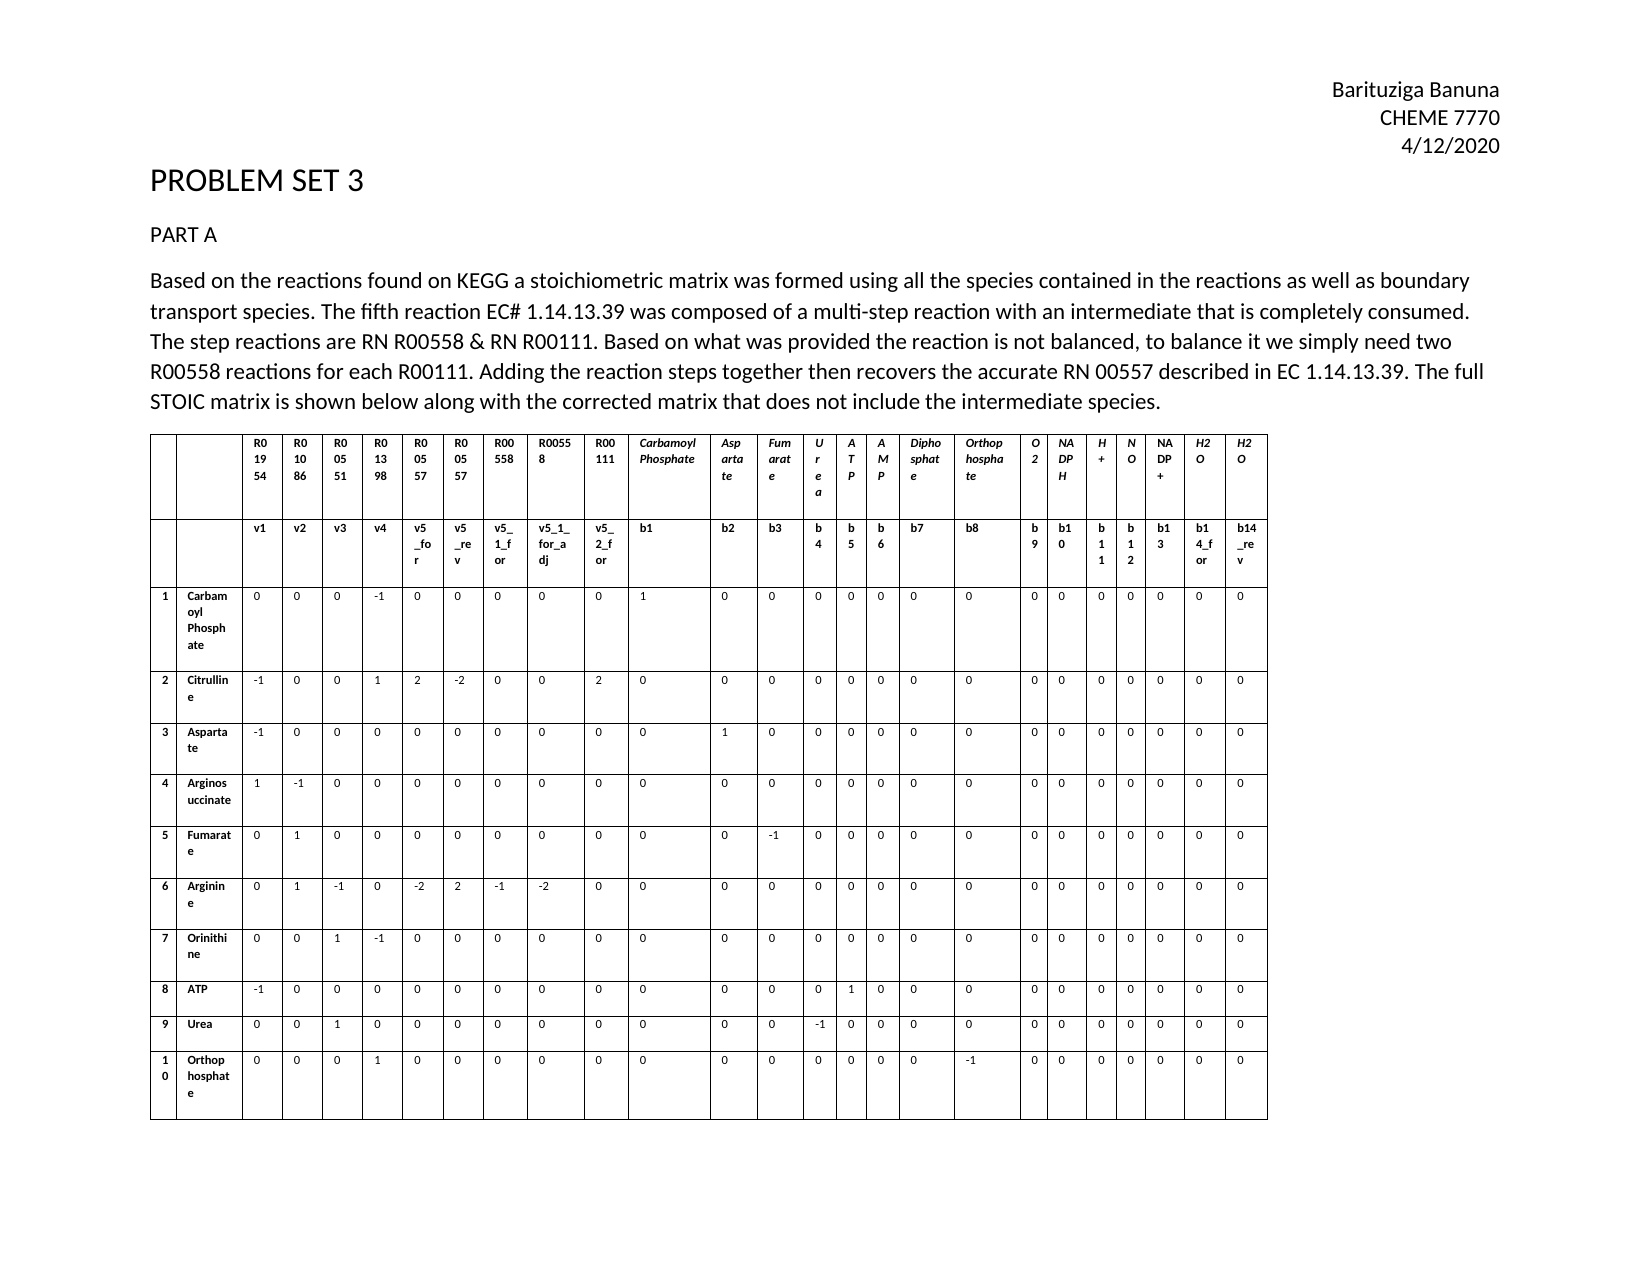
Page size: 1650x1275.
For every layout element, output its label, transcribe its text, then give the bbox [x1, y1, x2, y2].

table_cell 0 [1226, 724, 1267, 774]
table_cell 0 [837, 1052, 866, 1119]
table_cell 0 [804, 827, 836, 877]
table_cell 0 [867, 1052, 899, 1119]
table_cell 0 [243, 1052, 282, 1119]
table_cell b4 [804, 520, 836, 587]
table_cell 0 [403, 982, 443, 1016]
table_cell Arginine [177, 879, 242, 929]
table_cell 0 [444, 827, 483, 877]
table_cell 0 [804, 588, 836, 671]
table_cell 0 [1021, 879, 1047, 929]
table_cell 0 [1226, 775, 1267, 826]
table_cell 0 [403, 930, 443, 981]
table_cell 0 [585, 982, 628, 1016]
table_cell 0 [585, 930, 628, 981]
table_cell b14_rev [1226, 520, 1267, 587]
table_cell 0 [955, 1017, 1020, 1051]
table_cell 0 [629, 775, 710, 826]
table_cell -1 [243, 982, 282, 1016]
table_cell 0 [1226, 1052, 1267, 1119]
table_cell 0 [1087, 982, 1116, 1016]
table_cell 0 [403, 588, 443, 671]
table_cell 0 [1021, 724, 1047, 774]
text Based on the reactions found on KEGG a stoichiometric matrix was formed using all the species contained in the reactions as well as boundary transport species. The fifth reaction EC# 1.14.13.39 was composed of a multi-step reaction with an intermediate that is completely consumed. The step reactions are RN R00558 & RN R00111. Based on what was provided the reaction is not balanced, to balance it we simply need two R00558 reactions for each R00111. Adding the reaction steps together then recovers the accurate RN 00557 described in EC 1.14.13.39. The full STOIC matrix is shown below along with the corrected matrix that does not include the intermediate species. [150, 267, 1500, 415]
table_cell 0 [444, 775, 483, 826]
table_cell 0 [1146, 879, 1184, 929]
table_cell 0 [711, 879, 757, 929]
table_header O2 [1021, 435, 1047, 519]
table_cell 1 [323, 1017, 362, 1051]
table_cell 0 [1146, 775, 1184, 826]
table_header R00111 [585, 435, 628, 519]
table_cell 0 [323, 672, 362, 723]
table_cell -1 [243, 672, 282, 723]
table_cell 0 [484, 724, 527, 774]
table_cell 0 [1185, 827, 1225, 877]
table_cell 0 [585, 1017, 628, 1051]
table_cell 0 [1048, 588, 1086, 671]
table_cell 0 [484, 930, 527, 981]
table_cell 0 [528, 724, 584, 774]
table_cell 0 [758, 724, 803, 774]
table_header [177, 435, 242, 519]
table_cell 0 [585, 724, 628, 774]
table_cell 0 [1146, 930, 1184, 981]
table_cell 0 [758, 672, 803, 723]
table_cell 1 [711, 724, 757, 774]
table_cell 0 [363, 982, 402, 1016]
table_header R00557 [444, 435, 483, 519]
table_cell 0 [323, 724, 362, 774]
table_header R01086 [283, 435, 322, 519]
table_cell 0 [283, 982, 322, 1016]
table_cell b1 [629, 520, 710, 587]
table_cell 1 [837, 982, 866, 1016]
table_cell v5_2_for [585, 520, 628, 587]
table_cell 0 [900, 827, 954, 877]
table_cell 0 [323, 827, 362, 877]
table_cell 0 [1185, 879, 1225, 929]
table_cell 0 [1226, 879, 1267, 929]
table_cell 1 [151, 588, 176, 671]
table_cell 0 [243, 1017, 282, 1051]
table_cell 0 [900, 672, 954, 723]
table_cell 0 [1048, 724, 1086, 774]
table_cell 0 [629, 672, 710, 723]
table_cell 0 [1226, 588, 1267, 671]
table_cell 0 [1185, 1052, 1225, 1119]
table_header R00557 [403, 435, 443, 519]
table_cell 0 [363, 879, 402, 929]
table_cell 0 [1021, 775, 1047, 826]
table_cell 0 [444, 1052, 483, 1119]
table_cell 0 [867, 1017, 899, 1051]
table_cell 0 [804, 982, 836, 1016]
table_cell 0 [1021, 1017, 1047, 1051]
table_cell 0 [484, 672, 527, 723]
table_cell 1 [363, 672, 402, 723]
table_cell 0 [1021, 827, 1047, 877]
table_cell 0 [1048, 827, 1086, 877]
table_cell -1 [283, 775, 322, 826]
table_cell Arginosuccinate [177, 775, 242, 826]
table_cell -2 [528, 879, 584, 929]
table_cell 1 [243, 775, 282, 826]
table_cell 0 [403, 827, 443, 877]
table_cell 0 [585, 1052, 628, 1119]
table_cell 2 [444, 879, 483, 929]
table_cell 8 [151, 982, 176, 1016]
table_cell 0 [444, 1017, 483, 1051]
table_cell 1 [283, 879, 322, 929]
table_cell 0 [444, 588, 483, 671]
table_cell 0 [1146, 724, 1184, 774]
table_header H2O [1226, 435, 1267, 519]
table_cell 0 [363, 1017, 402, 1051]
table_cell 0 [867, 982, 899, 1016]
table_header H+ [1087, 435, 1116, 519]
table_cell 0 [837, 588, 866, 671]
table_cell 0 [1048, 930, 1086, 981]
table_cell 0 [1087, 930, 1116, 981]
table_cell 0 [363, 775, 402, 826]
table_cell 0 [758, 879, 803, 929]
table_cell 0 [900, 588, 954, 671]
table_cell 0 [323, 982, 362, 1016]
table_cell 0 [1226, 930, 1267, 981]
table_cell 0 [363, 827, 402, 877]
table_cell -2 [403, 879, 443, 929]
table_cell 0 [1117, 879, 1145, 929]
table_cell 0 [955, 672, 1020, 723]
table_cell 1 [283, 827, 322, 877]
table_cell v5_for [403, 520, 443, 587]
table_cell 0 [955, 930, 1020, 981]
table_cell 0 [804, 724, 836, 774]
table_cell 0 [1087, 775, 1116, 826]
table_cell b5 [837, 520, 866, 587]
table_cell b9 [1021, 520, 1047, 587]
table_cell Urea [177, 1017, 242, 1051]
table_cell 0 [629, 1052, 710, 1119]
table_cell 0 [243, 827, 282, 877]
table_cell -1 [804, 1017, 836, 1051]
table_cell 0 [1117, 775, 1145, 826]
table_cell b11 [1087, 520, 1116, 587]
table_cell 2 [585, 672, 628, 723]
table_cell 2 [403, 672, 443, 723]
table_cell 0 [1185, 588, 1225, 671]
table_cell 0 [758, 775, 803, 826]
table_cell b2 [711, 520, 757, 587]
table_cell 0 [629, 827, 710, 877]
table_cell 0 [1087, 672, 1116, 723]
table_cell 0 [867, 930, 899, 981]
table_cell 0 [1146, 827, 1184, 877]
table_cell 0 [528, 827, 584, 877]
table_cell -1 [243, 724, 282, 774]
table_cell 0 [1048, 879, 1086, 929]
table_cell 0 [283, 1017, 322, 1051]
table_cell 1 [629, 588, 710, 671]
table_cell -1 [955, 1052, 1020, 1119]
table_header R00558 [484, 435, 527, 519]
table_cell 0 [1117, 827, 1145, 877]
table_cell 0 [243, 588, 282, 671]
table_cell 0 [283, 1052, 322, 1119]
table_cell 0 [955, 588, 1020, 671]
table_header Orthophosphate [955, 435, 1020, 519]
table_cell 7 [151, 930, 176, 981]
table_cell v5_rev [444, 520, 483, 587]
table_header AMP [867, 435, 899, 519]
table_cell [151, 520, 176, 587]
table_cell 0 [837, 1017, 866, 1051]
table_cell 0 [711, 930, 757, 981]
table_cell 0 [711, 775, 757, 826]
table_cell 0 [585, 588, 628, 671]
table_header Carbamoyl Phosphate [629, 435, 710, 519]
table_header [151, 435, 176, 519]
table_cell 0 [484, 827, 527, 877]
table_cell 0 [629, 1017, 710, 1051]
table_cell 0 [1226, 982, 1267, 1016]
table_header Aspartate [711, 435, 757, 519]
table_cell 4 [151, 775, 176, 826]
table_cell 0 [955, 982, 1020, 1016]
table_cell 0 [1087, 1052, 1116, 1119]
table_cell 0 [1021, 1052, 1047, 1119]
table_cell 0 [1087, 827, 1116, 877]
table_cell 0 [629, 982, 710, 1016]
table_cell 0 [528, 775, 584, 826]
table_cell 0 [629, 879, 710, 929]
table_cell -2 [444, 672, 483, 723]
table_cell 0 [867, 879, 899, 929]
table_cell 0 [1185, 982, 1225, 1016]
table_cell -1 [758, 827, 803, 877]
table_cell 0 [804, 775, 836, 826]
table_cell 0 [900, 724, 954, 774]
table_header Diphosphate [900, 435, 954, 519]
table_cell 0 [528, 1052, 584, 1119]
table_cell 0 [867, 775, 899, 826]
table_cell 0 [403, 1017, 443, 1051]
table_cell 0 [1117, 588, 1145, 671]
table_cell -1 [484, 879, 527, 929]
table_cell 0 [283, 588, 322, 671]
table_cell ATP [177, 982, 242, 1016]
table_cell 0 [837, 827, 866, 877]
table_cell 0 [1146, 588, 1184, 671]
table_cell v4 [363, 520, 402, 587]
table_cell 0 [1185, 775, 1225, 826]
table_cell 6 [151, 879, 176, 929]
table_cell 0 [900, 1052, 954, 1119]
table_cell 0 [1087, 588, 1116, 671]
table_cell 0 [900, 775, 954, 826]
table_cell 0 [867, 724, 899, 774]
table_cell 0 [444, 982, 483, 1016]
table_cell 0 [1021, 982, 1047, 1016]
table_cell 0 [323, 1052, 362, 1119]
table_cell 0 [585, 775, 628, 826]
table_cell 0 [711, 1052, 757, 1119]
table_cell 0 [867, 672, 899, 723]
table_cell 0 [1048, 1017, 1086, 1051]
table_cell 0 [585, 827, 628, 877]
table_cell v3 [323, 520, 362, 587]
table_cell Orthophosphate [177, 1052, 242, 1119]
table_cell 0 [1226, 672, 1267, 723]
table_cell 0 [711, 672, 757, 723]
table_cell 0 [1117, 1017, 1145, 1051]
table_cell b10 [1048, 520, 1086, 587]
table_cell 0 [1146, 1052, 1184, 1119]
table_cell 0 [758, 1052, 803, 1119]
text PART A [150, 220, 1500, 248]
table_cell 0 [1021, 672, 1047, 723]
table_cell 0 [484, 982, 527, 1016]
table_cell 10 [151, 1052, 176, 1119]
table_cell 0 [955, 724, 1020, 774]
table_cell 0 [585, 879, 628, 929]
table_cell 0 [955, 775, 1020, 826]
table_cell 0 [1021, 930, 1047, 981]
table_cell 0 [837, 724, 866, 774]
table_cell v2 [283, 520, 322, 587]
table_header H2O [1185, 435, 1225, 519]
table_cell 0 [837, 879, 866, 929]
table_header R01954 [243, 435, 282, 519]
table_cell 0 [1048, 672, 1086, 723]
table_cell 0 [804, 930, 836, 981]
table_cell Fumarate [177, 827, 242, 877]
table_cell Citrulline [177, 672, 242, 723]
table_cell 0 [484, 775, 527, 826]
table_cell 0 [955, 827, 1020, 877]
table_cell 0 [283, 672, 322, 723]
table_cell 0 [900, 879, 954, 929]
table_cell 0 [1185, 672, 1225, 723]
table_cell 0 [758, 930, 803, 981]
table_cell 0 [1087, 1017, 1116, 1051]
table_cell v5_1_for [484, 520, 527, 587]
table_cell 0 [629, 930, 710, 981]
table_cell 0 [1185, 1017, 1225, 1051]
table_cell 0 [1117, 724, 1145, 774]
table_cell 0 [528, 982, 584, 1016]
table_cell 0 [758, 588, 803, 671]
table_header Fumarate [758, 435, 803, 519]
table_cell 1 [363, 1052, 402, 1119]
table_header R00558 [528, 435, 584, 519]
table_cell b14_for [1185, 520, 1225, 587]
table_cell 2 [151, 672, 176, 723]
table_cell 0 [711, 827, 757, 877]
table_header NADPH [1048, 435, 1086, 519]
table_cell 0 [403, 1052, 443, 1119]
table_cell 0 [528, 588, 584, 671]
table_cell 0 [1185, 724, 1225, 774]
table_cell 0 [444, 930, 483, 981]
table_cell 0 [867, 827, 899, 877]
table_cell 0 [323, 588, 362, 671]
table_cell Carbamoyl Phosphate [177, 588, 242, 671]
table_cell 0 [363, 724, 402, 774]
text PROBLEM SET 3 [150, 159, 1500, 200]
table_cell 0 [528, 930, 584, 981]
table_cell b12 [1117, 520, 1145, 587]
table_cell 0 [444, 724, 483, 774]
table_cell 0 [711, 982, 757, 1016]
table_cell 0 [323, 775, 362, 826]
table_cell 0 [283, 930, 322, 981]
table_cell 0 [1117, 672, 1145, 723]
table_cell b3 [758, 520, 803, 587]
table_header R00551 [323, 435, 362, 519]
table_cell 0 [1048, 1052, 1086, 1119]
table_cell 0 [1146, 1017, 1184, 1051]
table_header NADP+ [1146, 435, 1184, 519]
table_cell 0 [1226, 1017, 1267, 1051]
table_cell 0 [1117, 930, 1145, 981]
table_cell 0 [1048, 982, 1086, 1016]
table_cell Orinithine [177, 930, 242, 981]
table_cell 0 [711, 1017, 757, 1051]
table_cell 0 [403, 775, 443, 826]
table_cell 0 [900, 930, 954, 981]
table_cell b8 [955, 520, 1020, 587]
table_cell 0 [1117, 1052, 1145, 1119]
table_cell 0 [711, 588, 757, 671]
table_cell b6 [867, 520, 899, 587]
table_cell 0 [837, 672, 866, 723]
table_cell -1 [363, 930, 402, 981]
table_cell 0 [1146, 672, 1184, 723]
table_cell 0 [804, 879, 836, 929]
table_cell -1 [363, 588, 402, 671]
table_cell v5_1_for_adj [528, 520, 584, 587]
table_cell b7 [900, 520, 954, 587]
table_cell 0 [900, 1017, 954, 1051]
table_header NO [1117, 435, 1145, 519]
table_cell 0 [243, 930, 282, 981]
table_cell 0 [955, 879, 1020, 929]
table_cell 0 [243, 879, 282, 929]
table_cell 0 [900, 982, 954, 1016]
table_cell v1 [243, 520, 282, 587]
table_cell 9 [151, 1017, 176, 1051]
table_cell 0 [1048, 775, 1086, 826]
table_cell 0 [283, 724, 322, 774]
table_cell 0 [528, 1017, 584, 1051]
table_cell 0 [758, 1017, 803, 1051]
table_cell 0 [1117, 982, 1145, 1016]
table_cell 0 [1021, 588, 1047, 671]
table_header R01398 [363, 435, 402, 519]
table_cell 0 [804, 1052, 836, 1119]
table_cell 0 [1226, 827, 1267, 877]
table_cell Aspartate [177, 724, 242, 774]
table_cell 0 [484, 1017, 527, 1051]
table_cell 0 [1146, 982, 1184, 1016]
table_header ATP [837, 435, 866, 519]
table_cell 0 [837, 930, 866, 981]
table_cell -1 [323, 879, 362, 929]
table_cell 0 [484, 1052, 527, 1119]
table_cell 0 [403, 724, 443, 774]
table_cell b13 [1146, 520, 1184, 587]
table_cell 5 [151, 827, 176, 877]
table_cell 0 [837, 775, 866, 826]
table_cell [177, 520, 242, 587]
table_cell 0 [758, 982, 803, 1016]
table_cell 0 [629, 724, 710, 774]
table_cell 1 [323, 930, 362, 981]
table_cell 0 [484, 588, 527, 671]
table_cell 0 [1087, 724, 1116, 774]
table_cell 0 [804, 672, 836, 723]
table_header Urea [804, 435, 836, 519]
table_cell 0 [1185, 930, 1225, 981]
table_cell 0 [528, 672, 584, 723]
table_cell 3 [151, 724, 176, 774]
table_cell 0 [867, 588, 899, 671]
table_cell 0 [1087, 879, 1116, 929]
